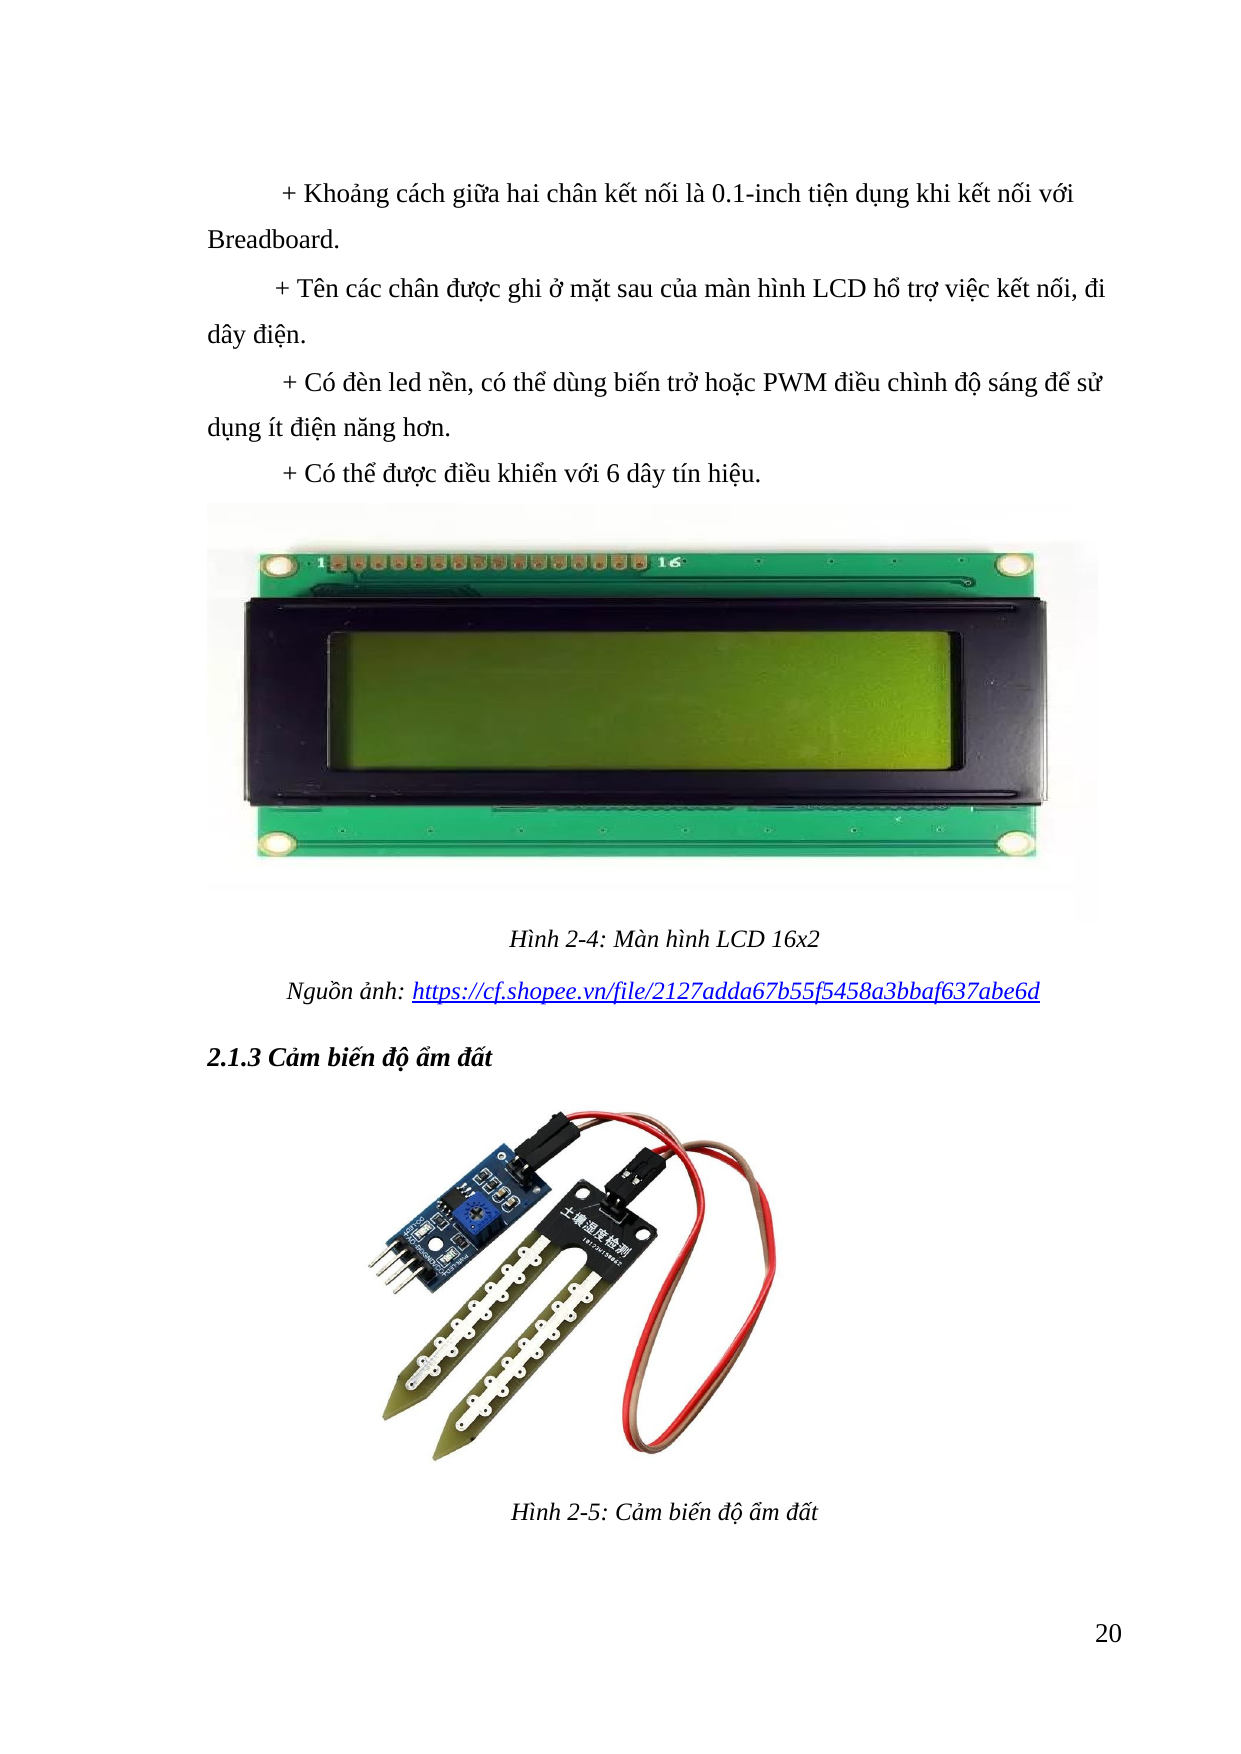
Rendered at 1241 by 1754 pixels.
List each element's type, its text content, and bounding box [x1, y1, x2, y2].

text + Có thể được điều khiển với 6 dây tín hiệu. [207, 457, 1116, 488]
subtitle 2.1.3 Cảm biến độ ẩm đất [207, 1041, 1122, 1073]
picture [363, 1104, 784, 1467]
text Hình 2-4: Màn hình LCD 16x2 [207, 924, 1122, 953]
text Nguồn ảnh: https://cf.shopee.vn/file/2127adda67b55f5458a3bbaf637abe6d [286, 976, 1063, 1005]
list + Tên các chân được ghi ở mặt sau của màn hình LCD hổ trợ việc kết nối, đi dây điện. [207, 272, 1116, 349]
picture [207, 503, 1099, 924]
text + Khoảng cách giữa hai chân kết nối là 0.1-inch tiện dụng khi kết nối với Breadboard. [207, 177, 1116, 255]
text + Có đèn led nền, có thể dùng biến trở hoặc PWM điều chình độ sáng để sử dụng ít điện năng hơn. [207, 366, 1116, 442]
